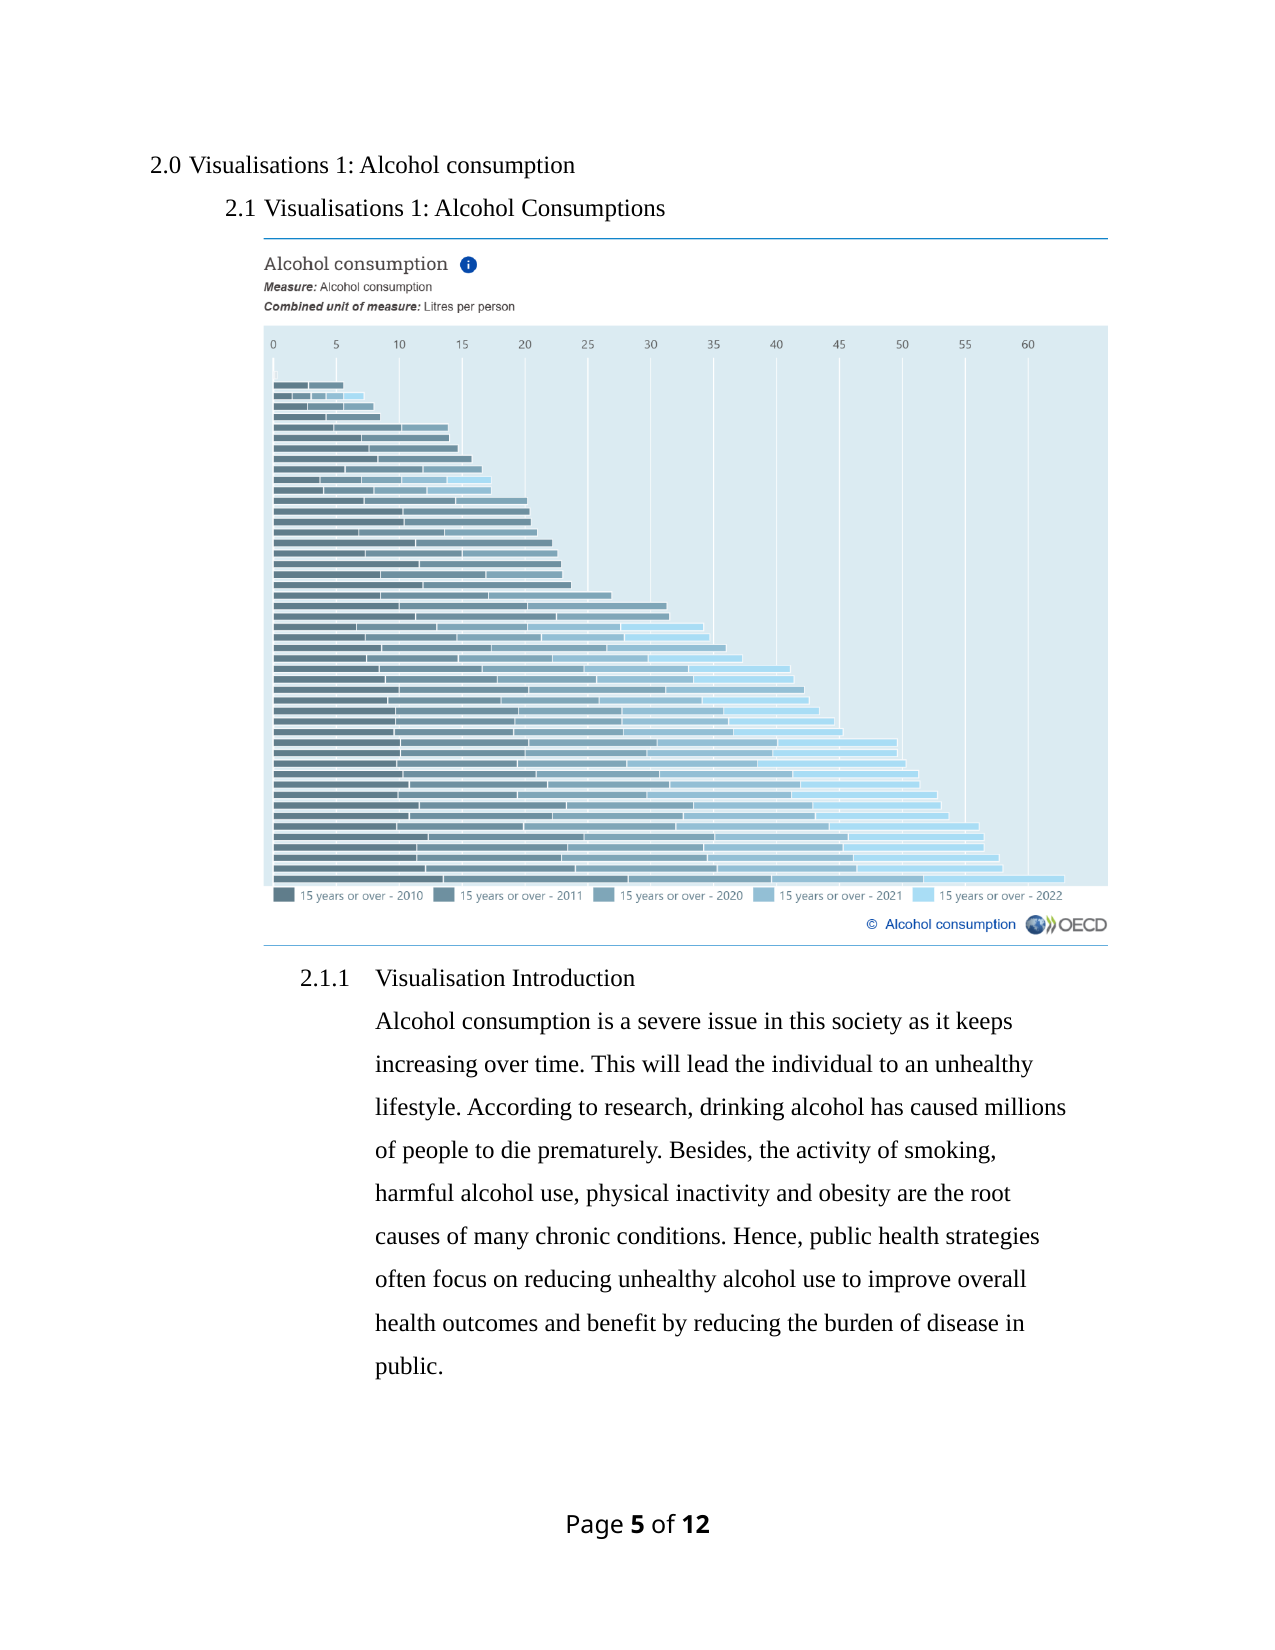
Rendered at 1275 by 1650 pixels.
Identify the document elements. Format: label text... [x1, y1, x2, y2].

picture [263, 238, 1108, 946]
list Visualisations 1: Alcohol consumption [150, 150, 1075, 179]
list Visualisation Introduction Alcohol consumption is a severe issue in this society as it keeps increasing over time. This will lead the individual to an unhealthy lifestyle. According to research, drinking alcohol has caused millions of people to die prematurely. Besides, the activity of smoking, harmful alcohol use, physical inactivity and obesity are the root causes of many chronic conditions. Hence, public health strategies often focus on reducing unhealthy alcohol use to improve overall health outcomes and benefit by reducing the burden of disease in public. [300, 963, 1075, 1379]
